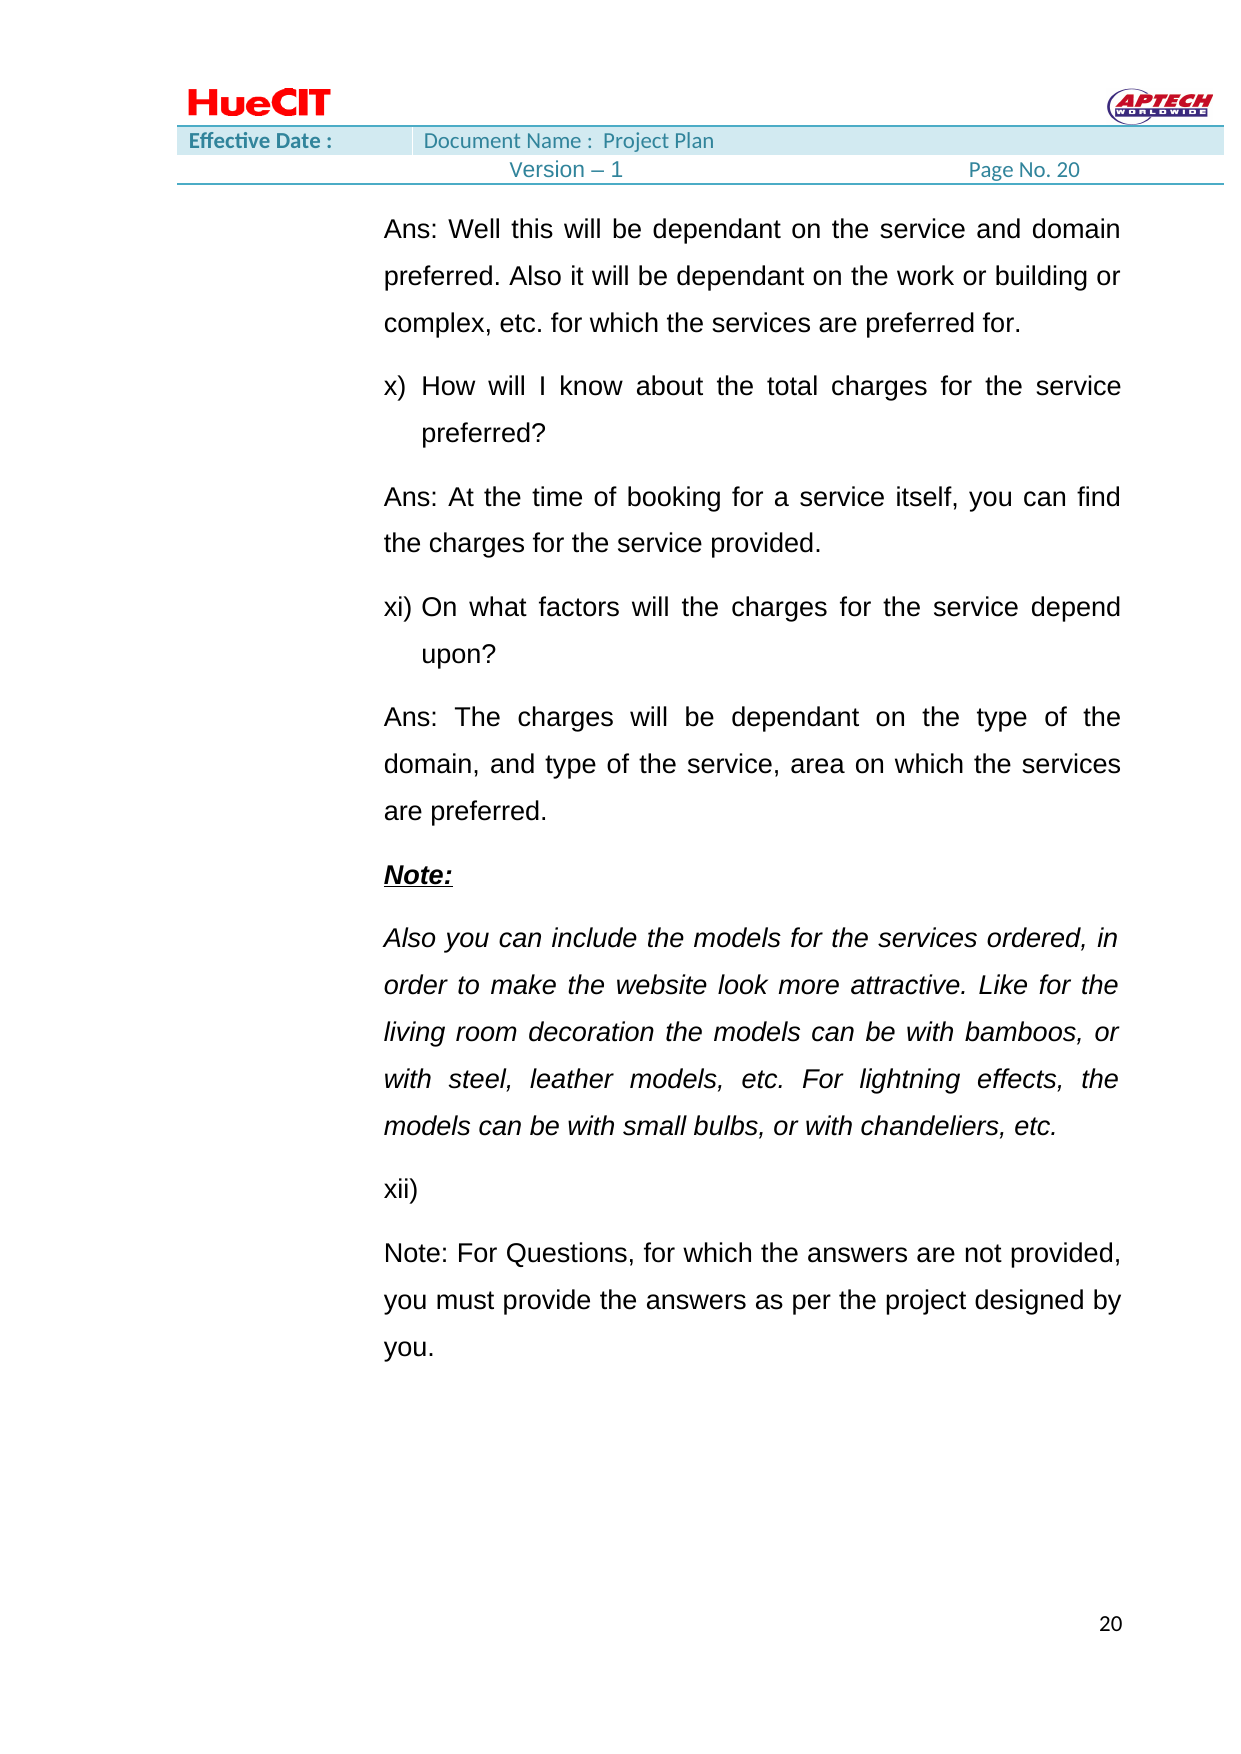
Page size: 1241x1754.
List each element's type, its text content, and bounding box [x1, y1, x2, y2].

text Also you can include the models for the services ordered, in order to make the website look more attractive. Like for the living room decoration the models can be with bamboos, or with steel, leather models, etc. For lightning effects, the models can be with small bulbs, or with chandeliers, etc. [383, 922, 1122, 1141]
list On what factors will the charges for the service depend upon? [383, 591, 1122, 669]
list How will I know about the total charges for the service preferred? [383, 370, 1122, 448]
picture [188, 88, 332, 118]
text Note: For Questions, for which the answers are not provided, you must provide the answers as per the project designed by you. [383, 1237, 1122, 1362]
text Ans: The charges will be dependant on the type of the domain, and type of the service, area on which the services are preferred. [383, 701, 1122, 826]
text Ans: Well this will be dependant on the service and domain preferred. Also it will be dependant on the work or building or complex, etc. for which the services are preferred for. [383, 213, 1122, 338]
text Ans: At the time of booking for a service itself, you can find the charges for the service provided. [383, 481, 1122, 559]
text Note: [383, 859, 1122, 890]
picture [1106, 88, 1214, 125]
